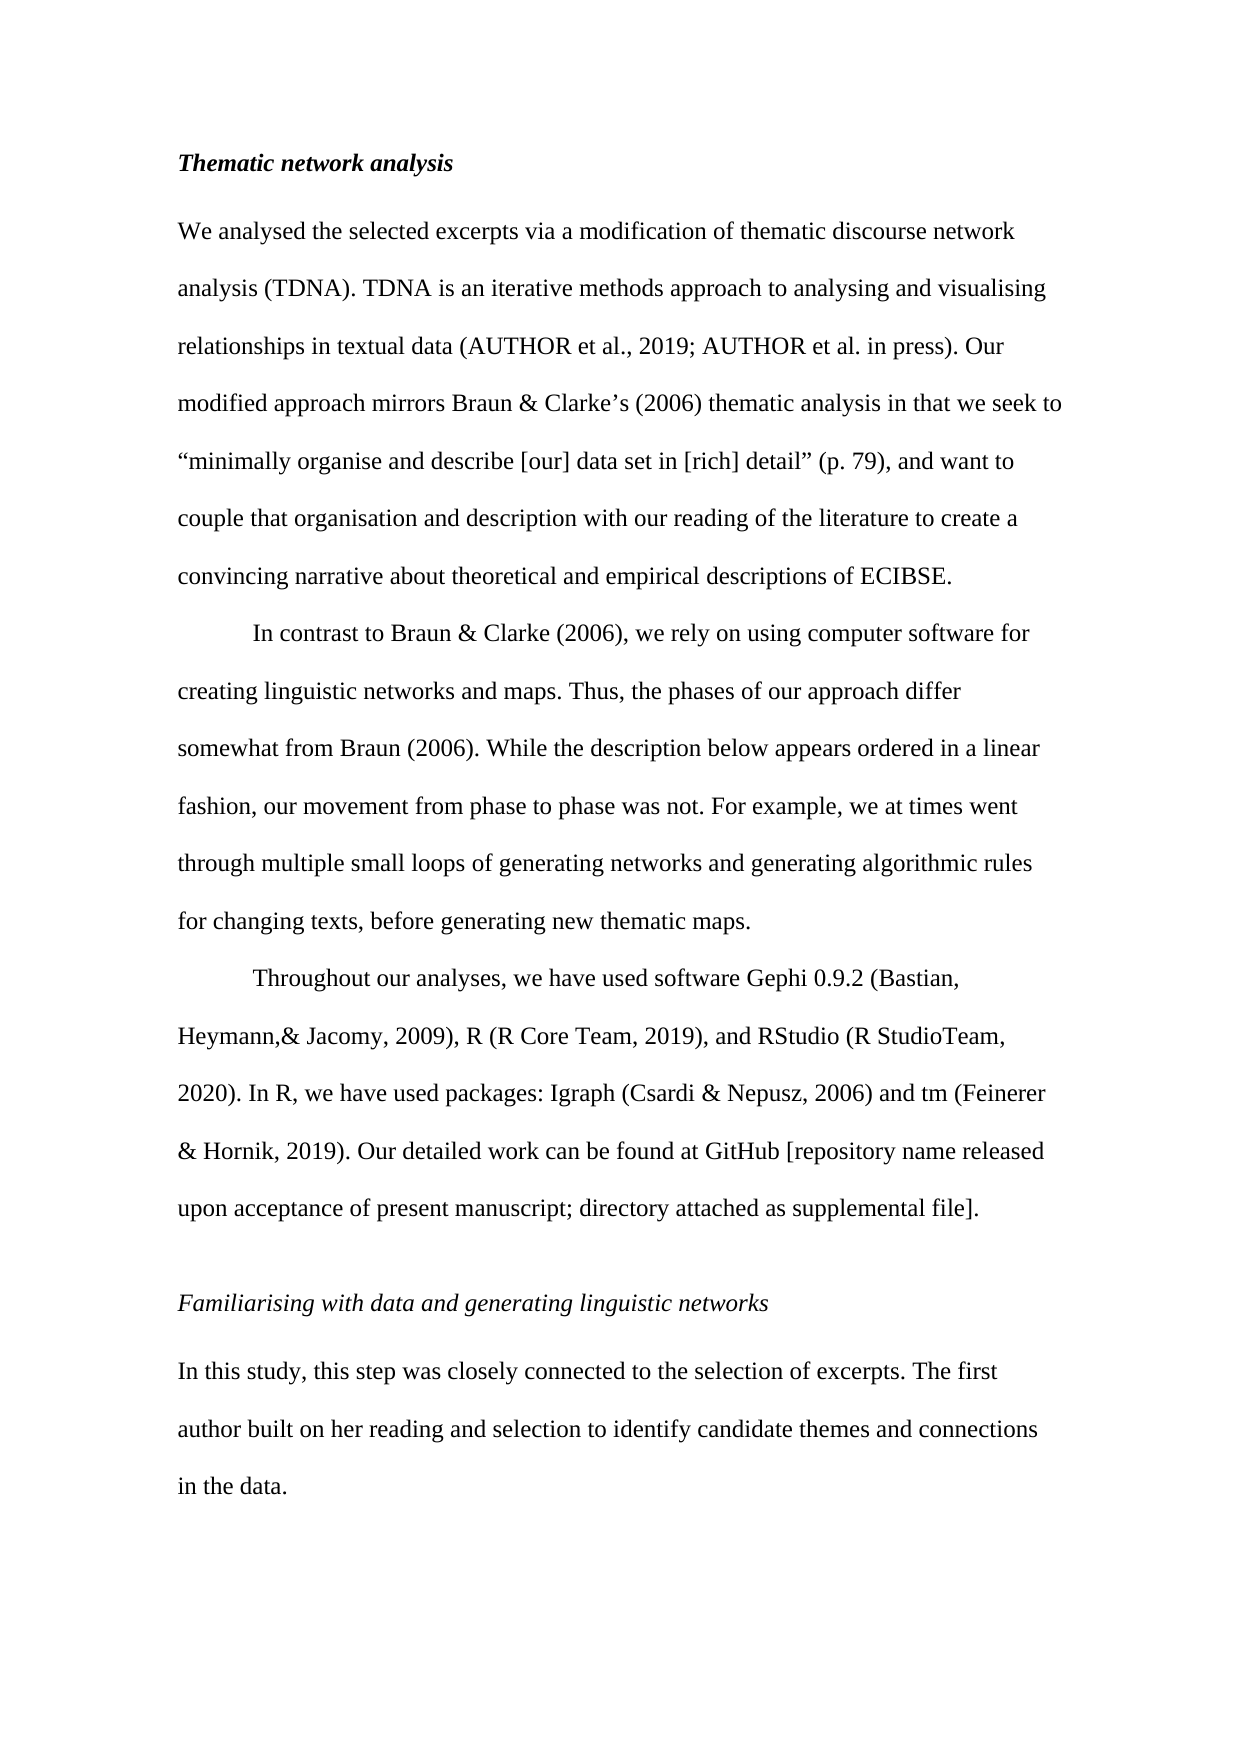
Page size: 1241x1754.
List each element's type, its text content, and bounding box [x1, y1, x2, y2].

text We analysed the selected excerpts via a modification of thematic discourse network analysis (TDNA). TDNA is an iterative methods approach to analysing and visualising relationships in textual data (AUTHOR et al., 2019; AUTHOR et al. in press). Our modified approach mirrors Braun & Clarke’s (2006) thematic analysis in that we seek to “minimally organise and describe [our] data set in [rich] detail” (p. 79), and want to couple that organisation and description with our reading of the literature to create a convincing narrative about theoretical and empirical descriptions of ECIBSE. [177, 216, 1063, 589]
subtitle Thematic network analysis [177, 148, 1004, 176]
text Throughout our analyses, we have used software Gephi 0.9.2 (Bastian, Heymann,& Jacomy, 2009), R (R Core Team, 2019), and RStudio (R StudioTeam, 2020). In R, we have used packages: Igraph (Csardi & Nepusz, 2006) and tm (Feinerer & Hornik, 2019). Our detailed work can be found at GitHub [repository name released upon acceptance of present manuscript; directory attached as supplemental file]. [177, 963, 1063, 1222]
subtitle Familiarising with data and generating linguistic networks [177, 1288, 1004, 1317]
text In contrast to Braun & Clarke (2006), we rely on using computer software for creating linguistic networks and maps. Thus, the phases of our approach differ somewhat from Braun (2006). While the description below appears ordered in a linear fashion, our movement from phase to phase was not. For example, we at times went through multiple small loops of generating networks and generating algorithmic rules for changing texts, before generating new thematic maps. [177, 618, 1063, 934]
